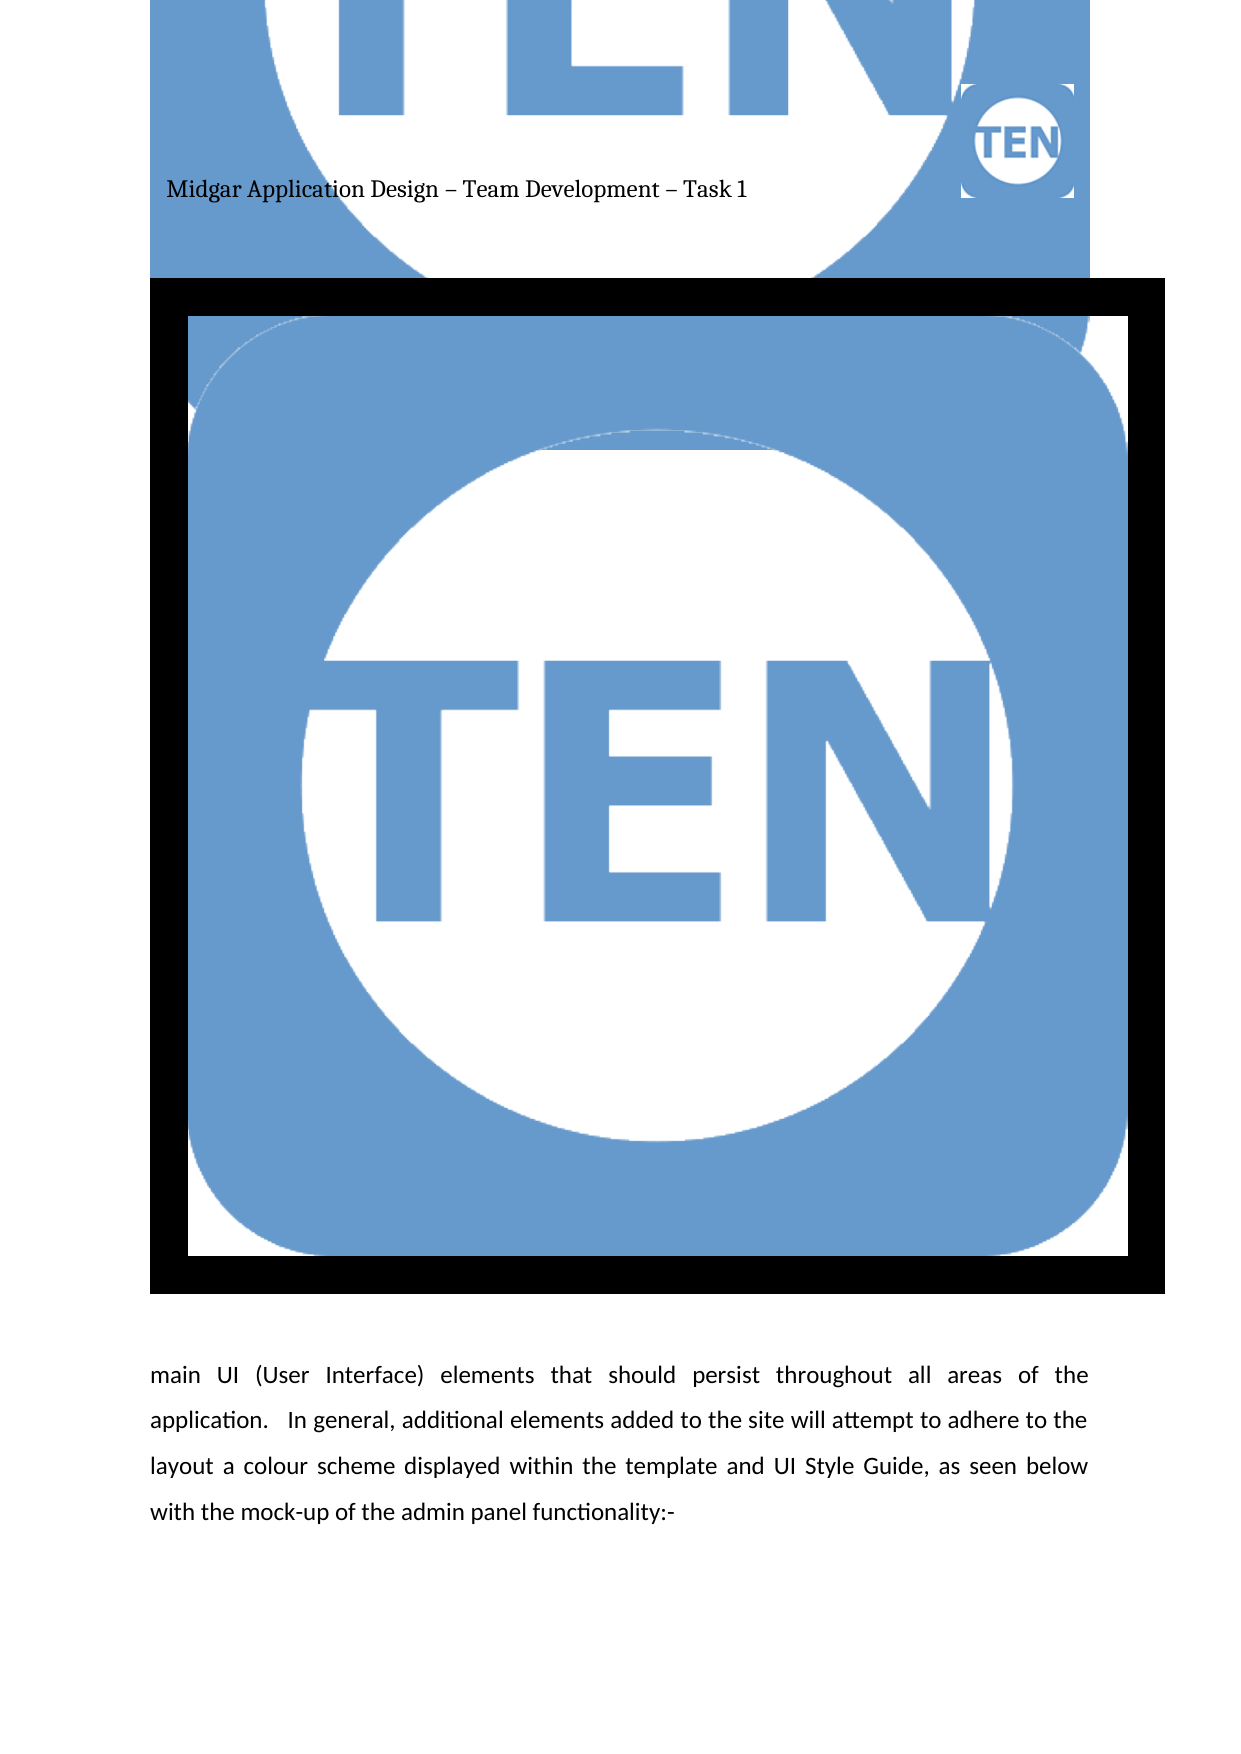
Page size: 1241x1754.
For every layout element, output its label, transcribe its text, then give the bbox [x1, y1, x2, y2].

picture [150, 0, 1090, 278]
text A responsive template called Editorial (Editorial by Pixelarity, 2017) by Pixelarity has been chosen to provide the initial platform for the development of the application. In tandem with this template, a UI Style Guide (see appendix A) has been created that sets out the main UI (User Interface) elements that should persist throughout all areas of the application. In general, additional elements added to the site will attempt to adhere to the layout a colour scheme displayed within the template and UI Style Guide, as seen below with the mock-up of the admin panel functionality:- [150, 1359, 1090, 1527]
picture [188, 316, 1128, 1256]
